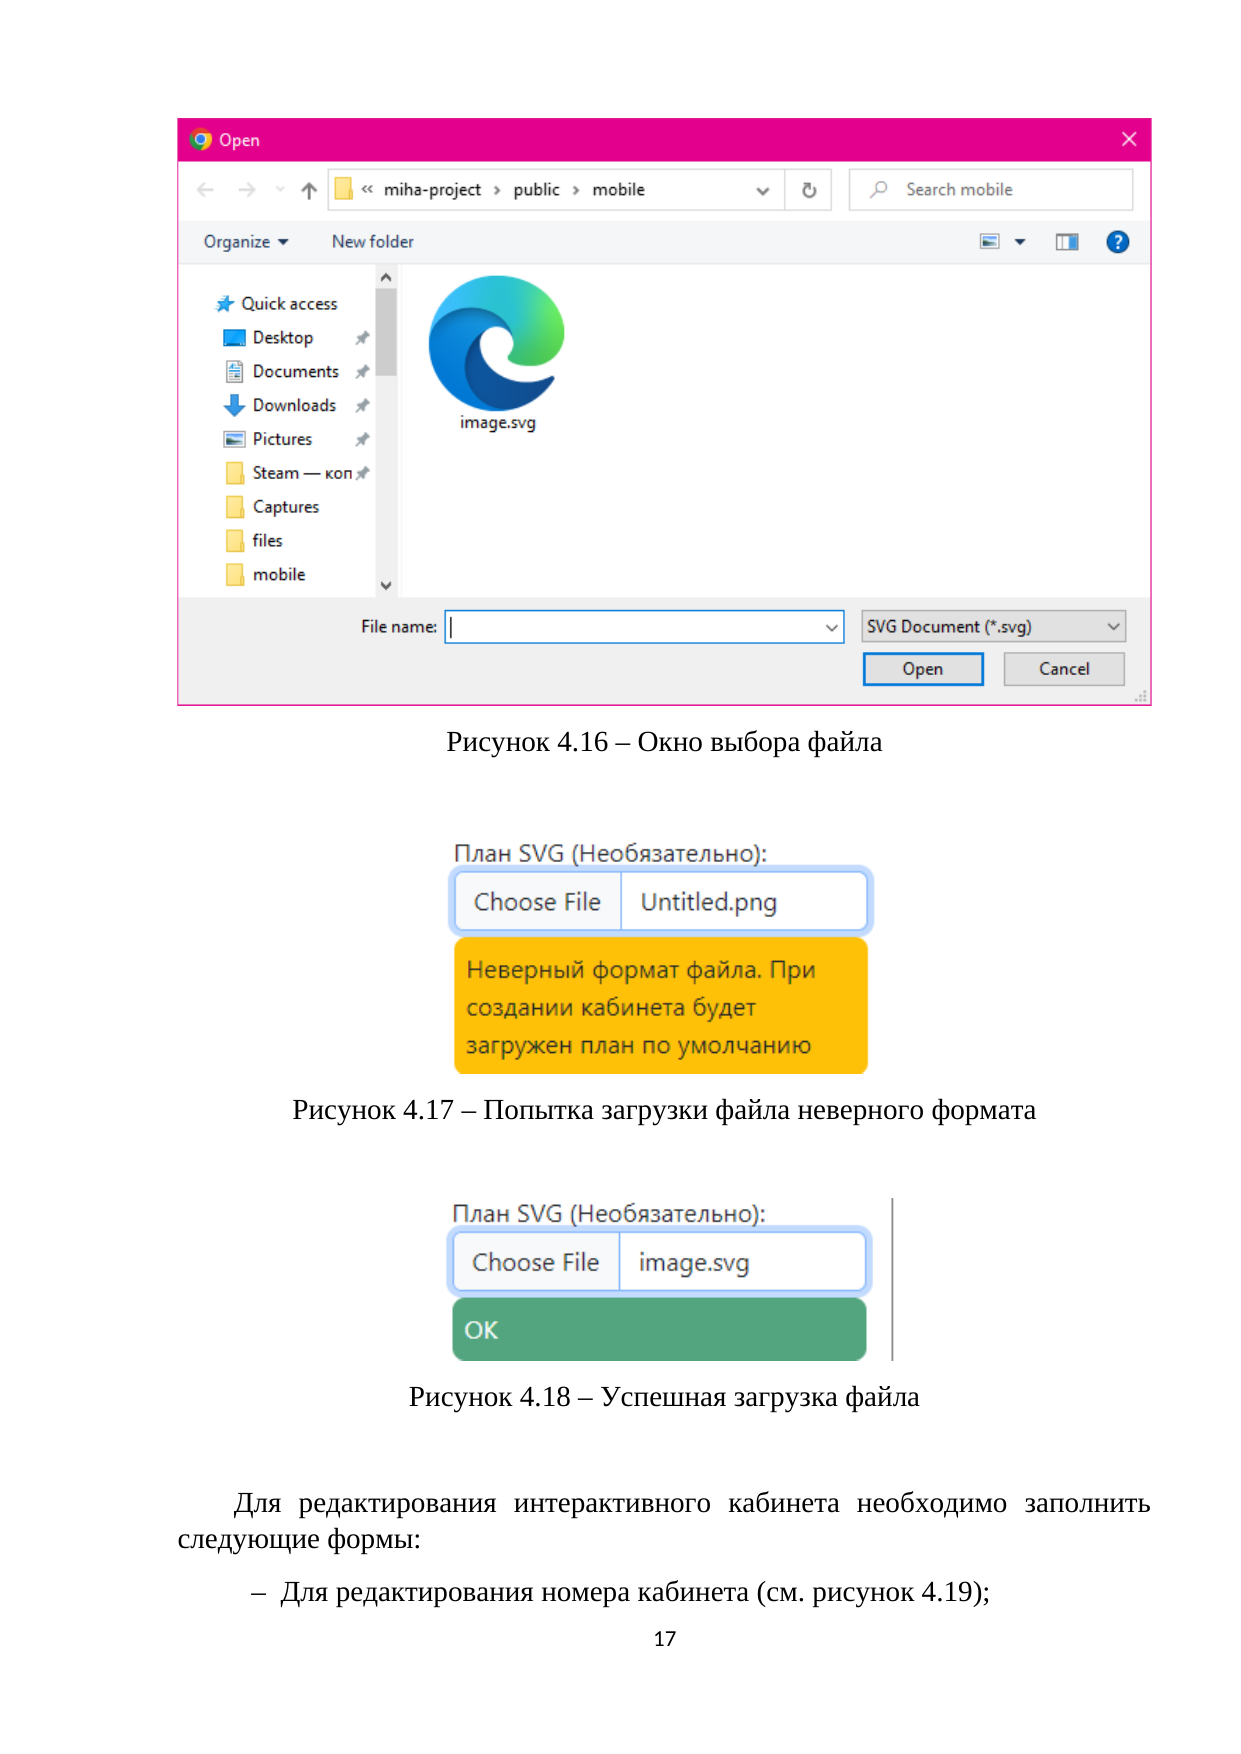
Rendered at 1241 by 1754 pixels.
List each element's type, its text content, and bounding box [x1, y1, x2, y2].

text Рисунок 4.18 – Успешная загрузка файла [177, 1379, 1152, 1413]
picture [177, 118, 1152, 706]
picture [434, 1198, 895, 1361]
text Для редактирования номера кабинета (см. рисунок 4.19); [177, 1574, 1152, 1607]
text Рисунок 4.16 – Окно выбора файла [177, 724, 1152, 758]
text Рисунок 4.17 – Попытка загрузки файла неверного формата [177, 1092, 1152, 1126]
picture [442, 829, 887, 1074]
text Для редактирования интерактивного кабинета необходимо заполнить следующие формы: [177, 1485, 1152, 1555]
